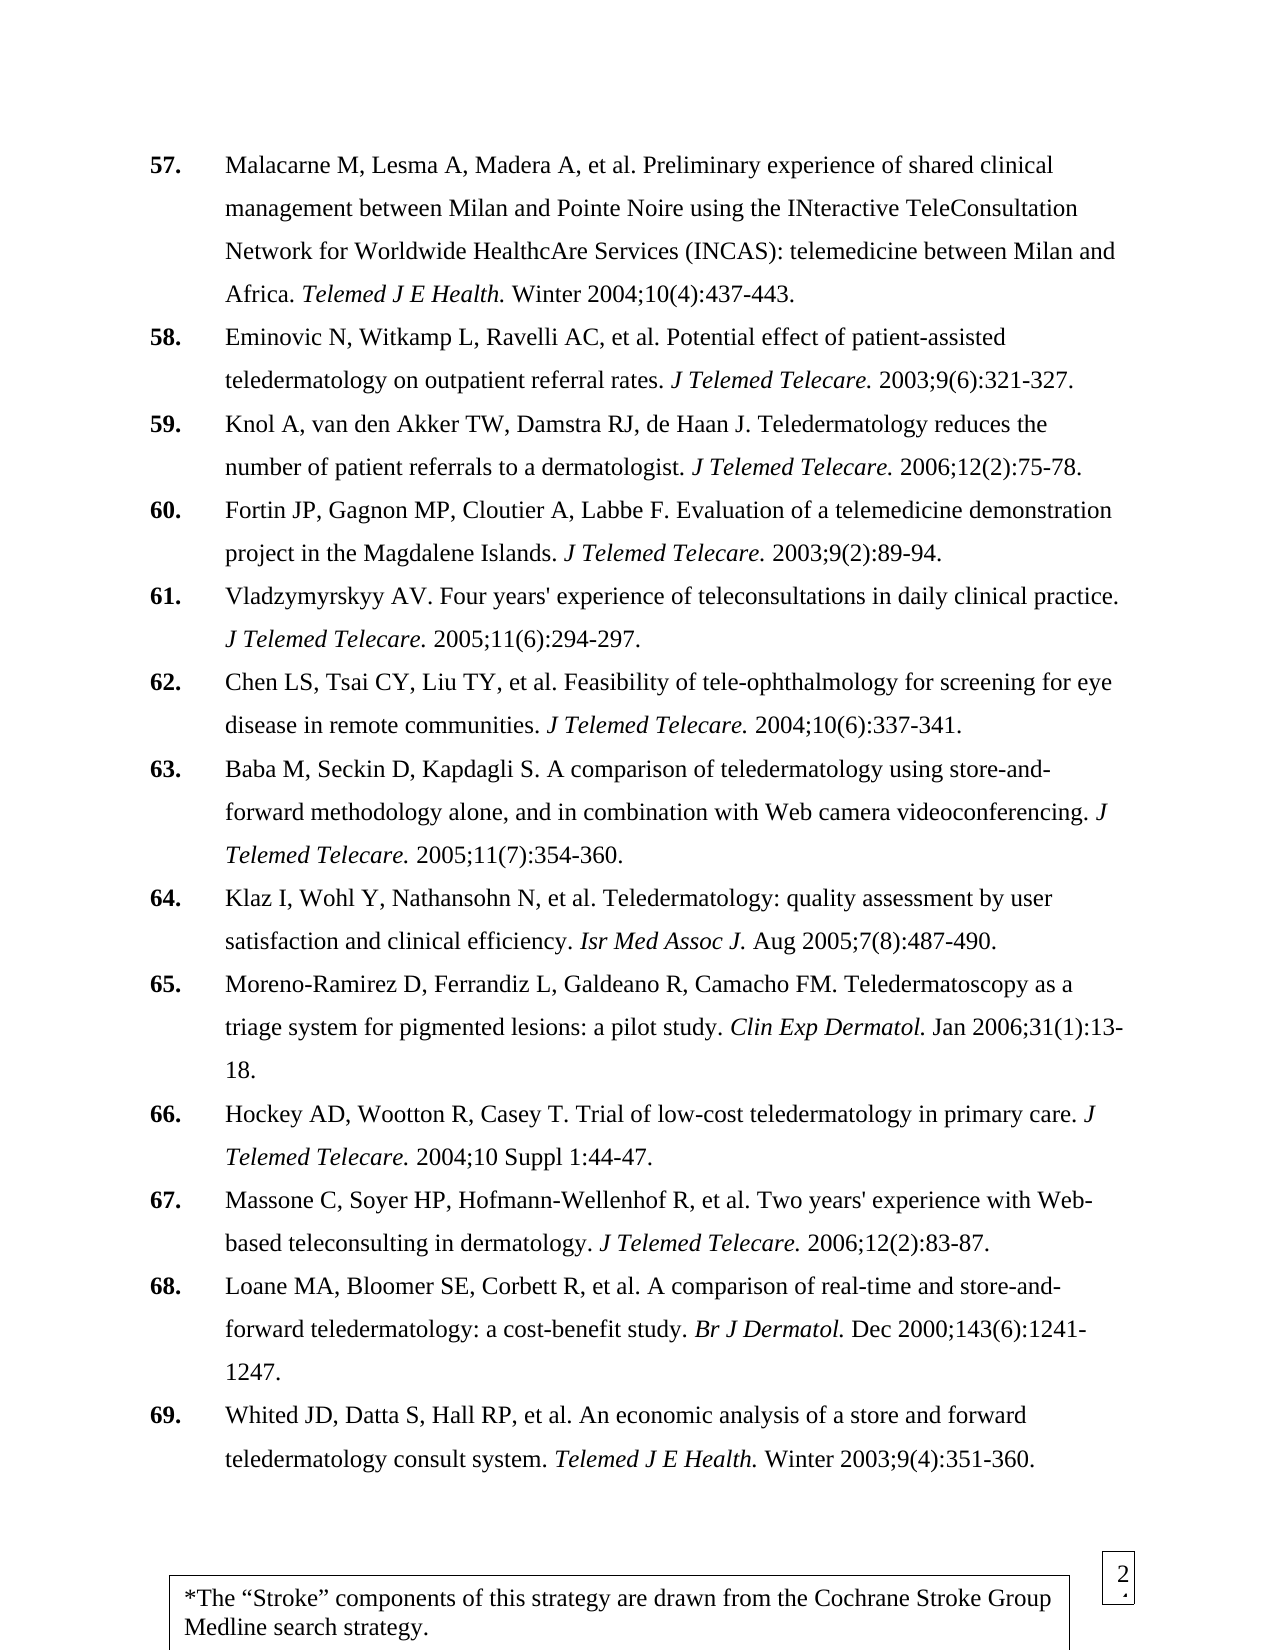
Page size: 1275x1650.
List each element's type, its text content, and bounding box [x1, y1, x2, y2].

text 65. Moreno-Ramirez D, Ferrandiz L, Galdeano R, Camacho FM. Teledermatoscopy as a triage system for pigmented lesions: a pilot study. Clin Exp Dermatol. Jan 2006;31(1):13-18. [150, 969, 1125, 1084]
text 57. Malacarne M, Lesma A, Madera A, et al. Preliminary experience of shared clinical management between Milan and Pointe Noire using the INteractive TeleConsultation Network for Worldwide HealthcAre Services (INCAS): telemedicine between Milan and Africa. Telemed J E Health. Winter 2004;10(4):437-443. [150, 150, 1125, 308]
text 59. Knol A, van den Akker TW, Damstra RJ, de Haan J. Teledermatology reduces the number of patient referrals to a dermatologist. J Telemed Telecare. 2006;12(2):75-78. [150, 409, 1125, 481]
text 61. Vladzymyrskyy AV. Four years' experience of teleconsultations in daily clinical practice. J Telemed Telecare. 2005;11(6):294-297. [150, 581, 1125, 653]
text 62. Chen LS, Tsai CY, Liu TY, et al. Feasibility of tele-ophthalmology for screening for eye disease in remote communities. J Telemed Telecare. 2004;10(6):337-341. [150, 667, 1125, 739]
text 66. Hockey AD, Wootton R, Casey T. Trial of low-cost teledermatology in primary care. J Telemed Telecare. 2004;10 Suppl 1:44-47. [150, 1099, 1125, 1171]
text 58. Eminovic N, Witkamp L, Ravelli AC, et al. Potential effect of patient-assisted teledermatology on outpatient referral rates. J Telemed Telecare. 2003;9(6):321-327. [150, 322, 1125, 394]
text 69. Whited JD, Datta S, Hall RP, et al. An economic analysis of a store and forward teledermatology consult system. Telemed J E Health. Winter 2003;9(4):351-360. [150, 1401, 1125, 1472]
text 60. Fortin JP, Gagnon MP, Cloutier A, Labbe F. Evaluation of a telemedicine demonstration project in the Magdalene Islands. J Telemed Telecare. 2003;9(2):89-94. [150, 495, 1125, 567]
text 64. Klaz I, Wohl Y, Nathansohn N, et al. Teledermatology: quality assessment by user satisfaction and clinical efficiency. Isr Med Assoc J. Aug 2005;7(8):487-490. [150, 883, 1125, 955]
text 67. Massone C, Soyer HP, Hofmann-Wellenhof R, et al. Two years' experience with Web-based teleconsulting in dermatology. J Telemed Telecare. 2006;12(2):83-87. [150, 1185, 1125, 1257]
text 63. Baba M, Seckin D, Kapdagli S. A comparison of teledermatology using store-and-forward methodology alone, and in combination with Web camera videoconferencing. J Telemed Telecare. 2005;11(7):354-360. [150, 754, 1125, 869]
text 68. Loane MA, Bloomer SE, Corbett R, et al. A comparison of real-time and store-and-forward teledermatology: a cost-benefit study. Br J Dermatol. Dec 2000;143(6):1241-1247. [150, 1271, 1125, 1386]
